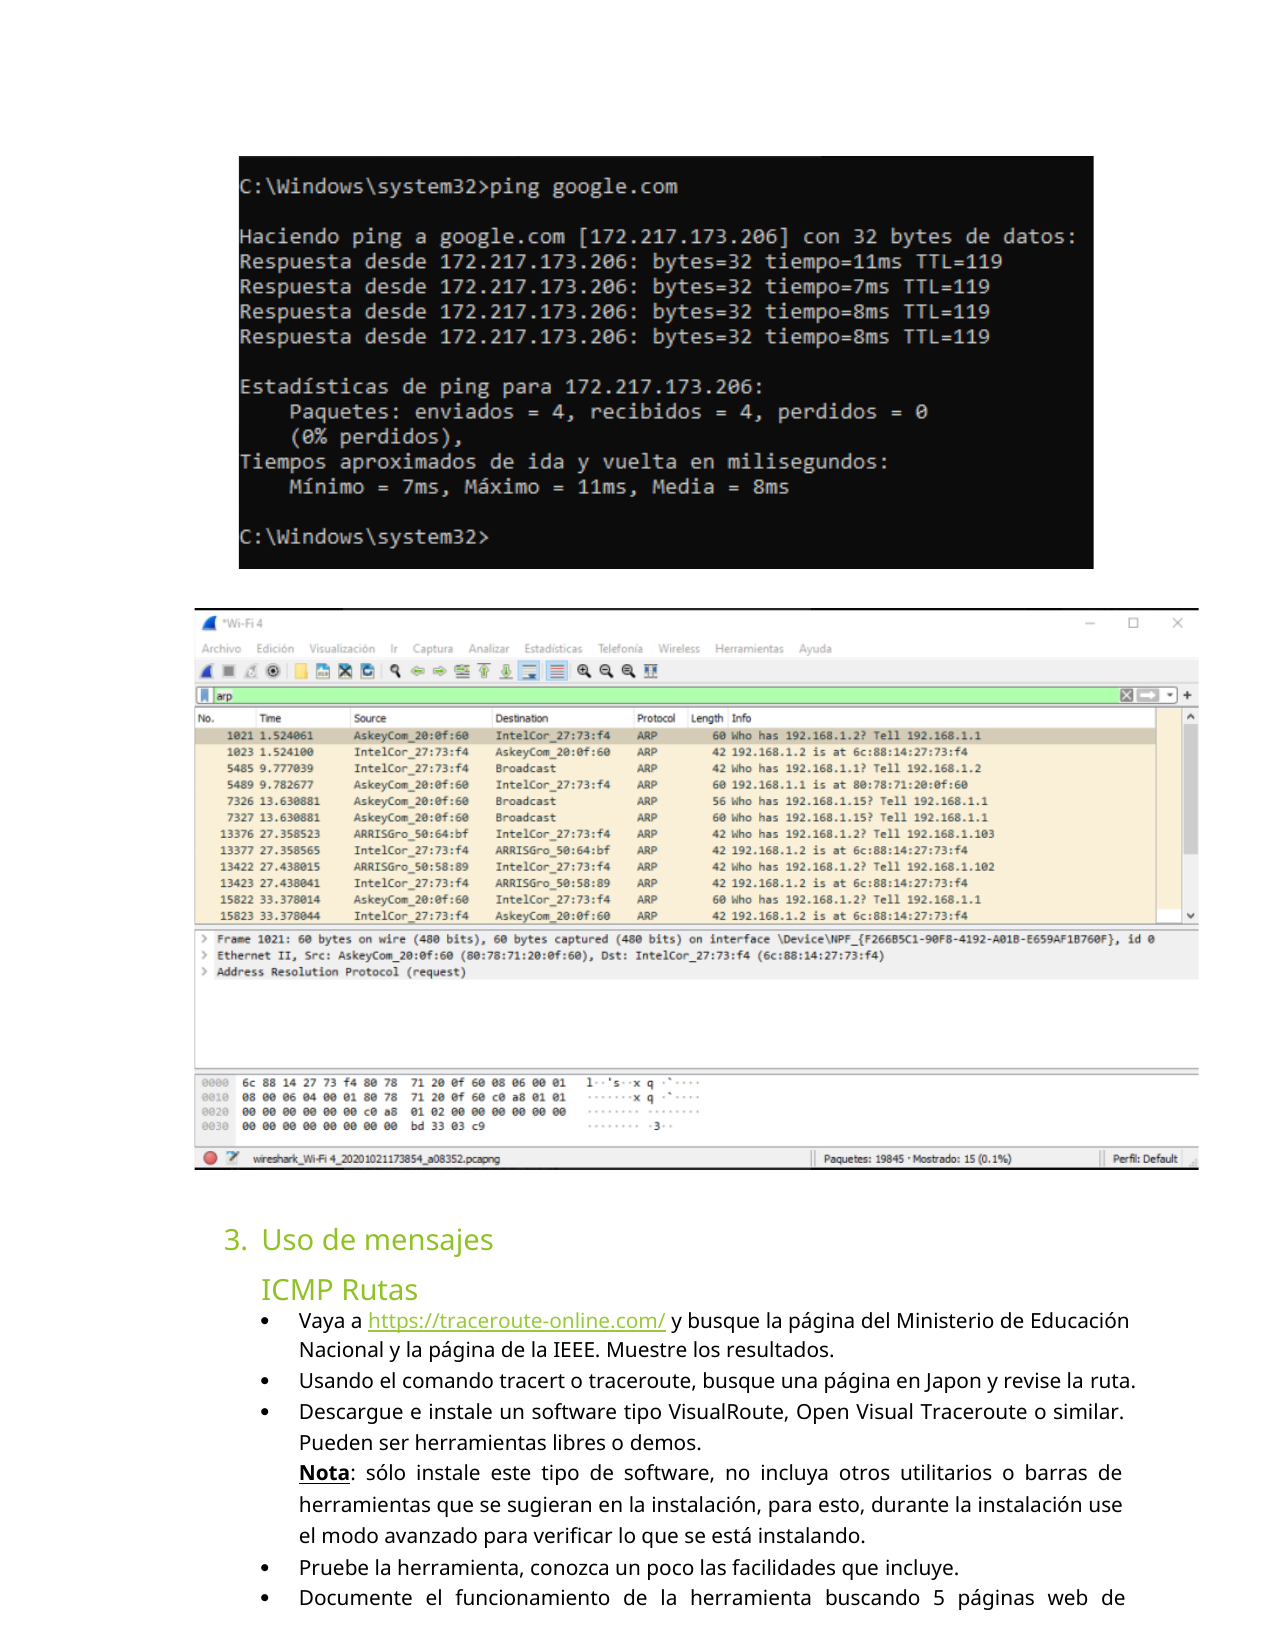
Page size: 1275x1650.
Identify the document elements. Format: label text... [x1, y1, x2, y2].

text Nota: sólo instale este tipo de software, no incluya otros utilitarios o barras de herramientas que se sugieran en la instalación, para esto, durante la instalación use el modo avanzado para verificar lo que se está instalando. [299, 1458, 1124, 1549]
picture [194, 608, 1199, 1170]
list Vaya a https://traceroute-online.com/ y busque la página del Ministerio de Educación [261, 1311, 1139, 1333]
list Descargue e instale un software tipo VisualRoute, Open Visual Traceroute o similar. Pueden ser herramientas libres o demos. [261, 1397, 1125, 1456]
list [261, 1583, 1125, 1612]
list Usando el comando tracert o traceroute, busque una página en Japon y revise la ruta. [261, 1366, 1139, 1395]
subtitle Uso de mensajes ICMP Rutas [224, 1210, 551, 1311]
list Pruebe la herramienta, conozca un poco las facilidades que incluye. [261, 1553, 1139, 1581]
text Nacional y la página de la IEEE. Muestre los resultados. [299, 1335, 1139, 1363]
picture [238, 156, 1094, 569]
